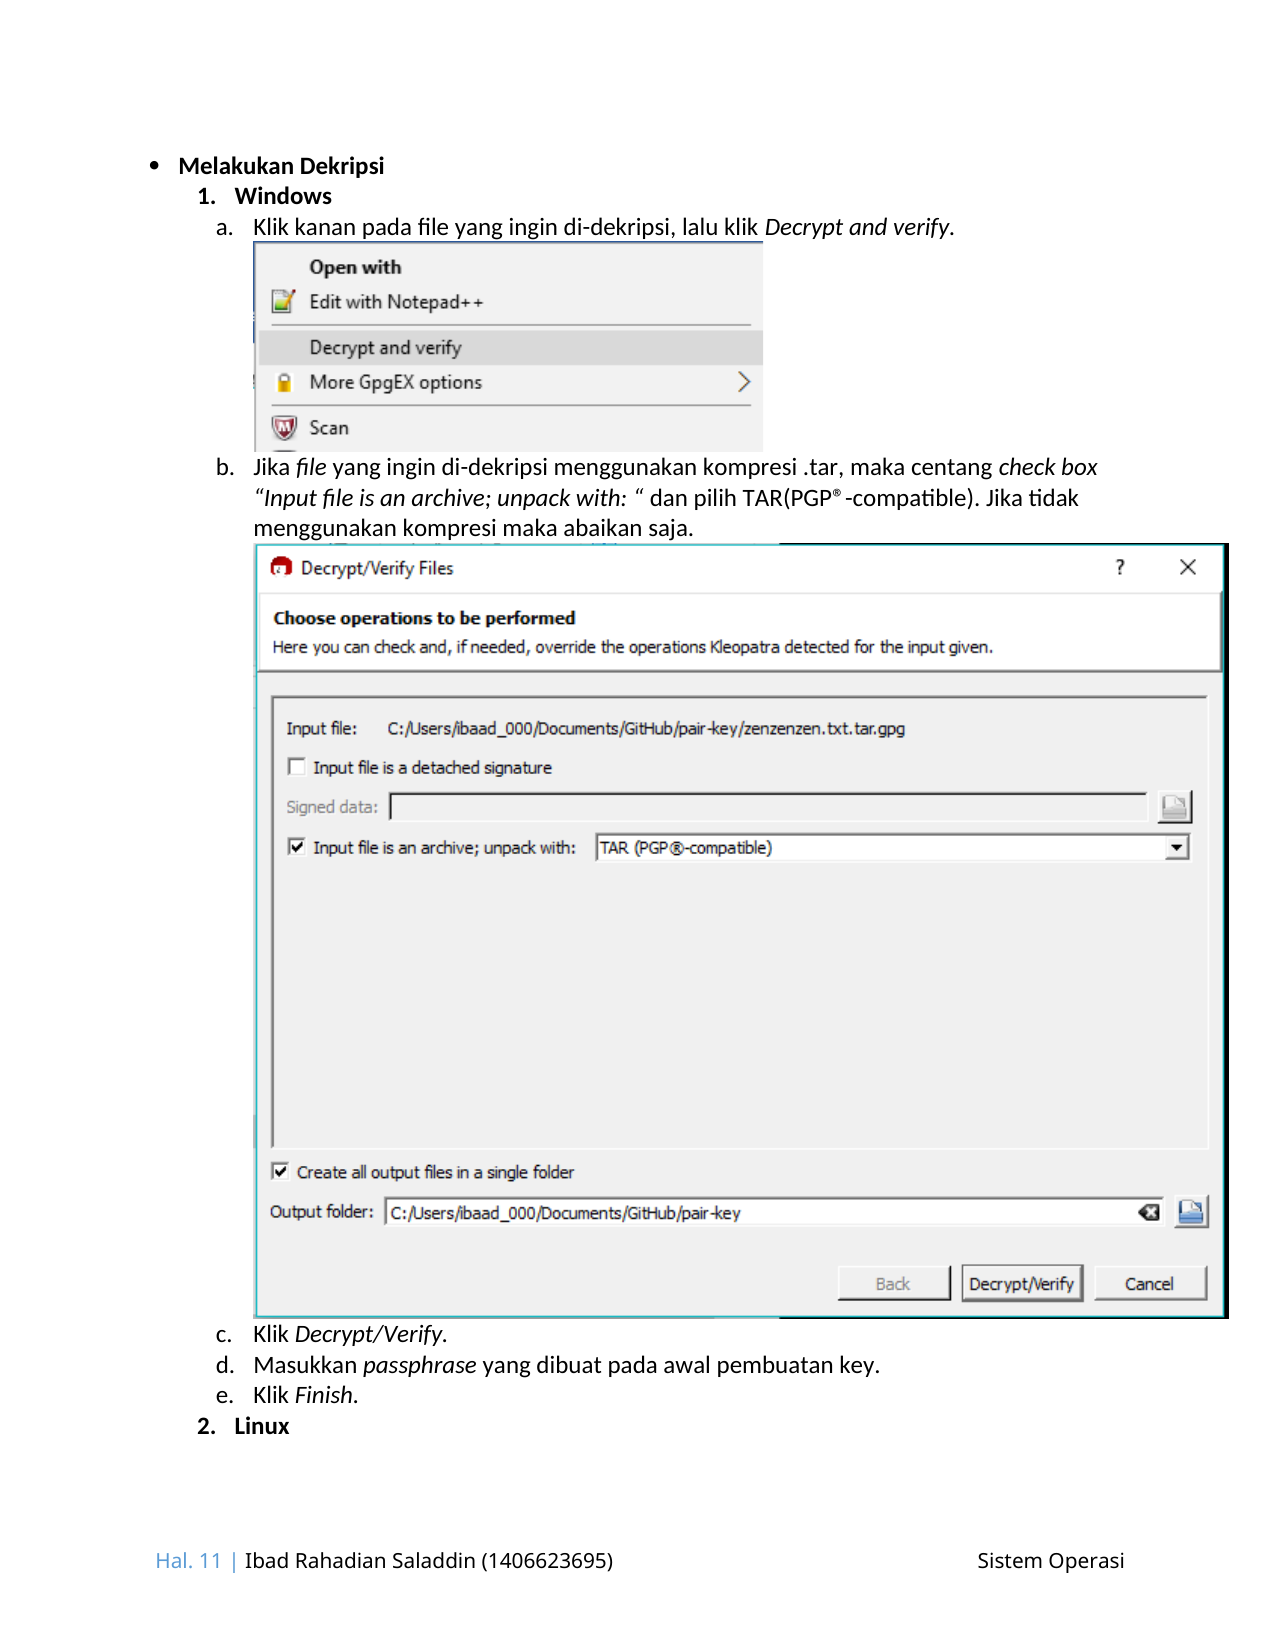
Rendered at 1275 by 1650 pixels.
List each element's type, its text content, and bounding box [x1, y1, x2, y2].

list Linux [197, 1410, 1125, 1440]
list Masukkan passphrase yang dibuat pada awal pembuatan key. [216, 1349, 1125, 1379]
list Windows [197, 181, 1125, 211]
list Jika file yang ingin di-dekripsi menggunakan kompresi .tar, maka centang check box “Input file is an archive; unpack with: “ dan pilih TAR(PGP®-compatible). Jika tidak menggunakan kompresi maka abaikan saja. [216, 452, 1125, 543]
list Klik kanan pada file yang ingin di-dekripsi, lalu klik Decrypt and verify. [216, 211, 1125, 242]
list Klik Finish. [216, 1379, 1125, 1410]
list Klik Decrypt/Verify. [216, 1318, 1125, 1349]
list Melakukan Dekripsi [150, 150, 1125, 181]
picture [253, 241, 764, 452]
picture [253, 543, 1229, 1319]
